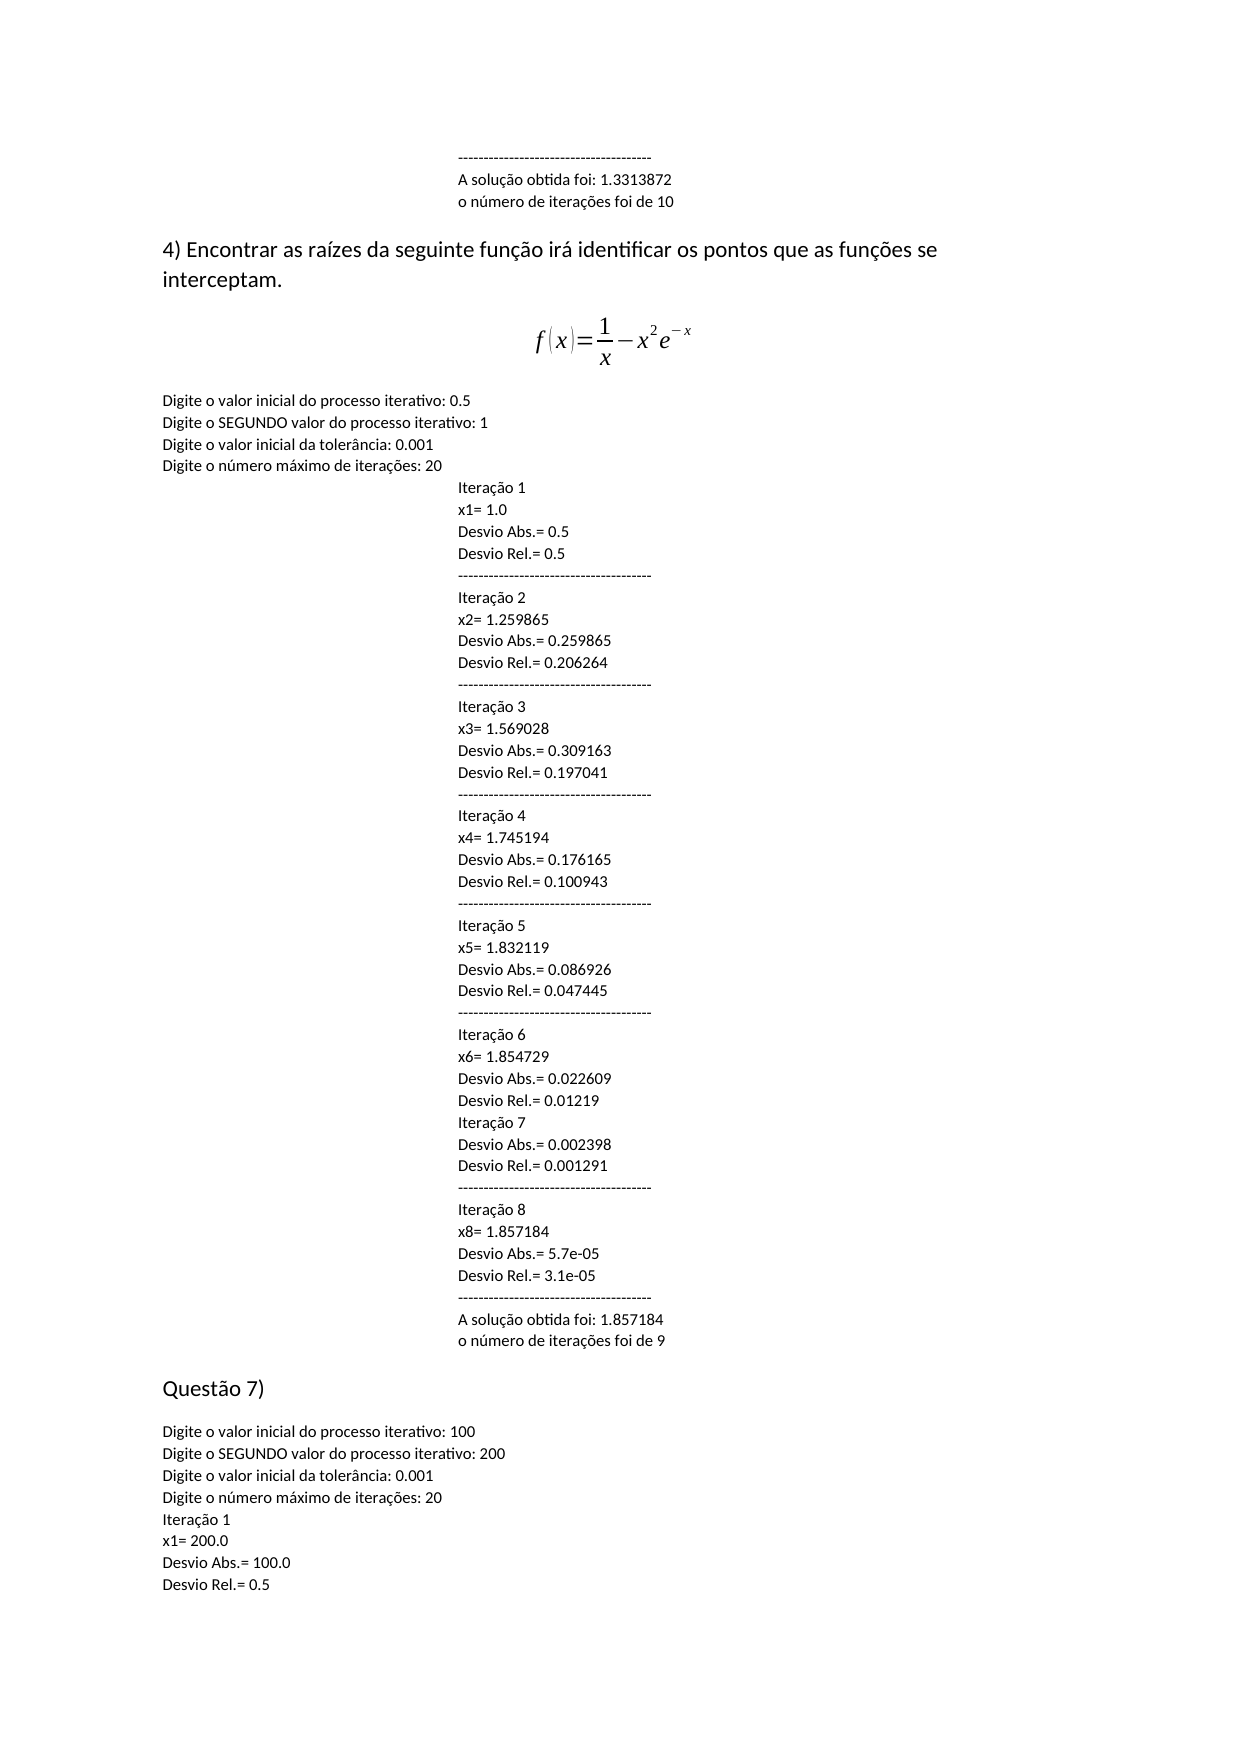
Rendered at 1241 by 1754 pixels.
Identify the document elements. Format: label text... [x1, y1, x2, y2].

text Digite o valor inicial da tolerância: 0.001 [162, 1465, 1063, 1485]
text x5= 1.832119 [458, 937, 1063, 957]
text x3= 1.569028 [458, 718, 1063, 738]
text Desvio Rel.= 0.5 [162, 1574, 1063, 1595]
text Desvio Abs.= 0.022609 [458, 1068, 1063, 1088]
text Digite o número máximo de iterações: 20 [162, 456, 1063, 476]
text Iteração 1 [162, 1509, 1063, 1529]
text Iteração 3 [458, 696, 1063, 717]
text Desvio Abs.= 100.0 [162, 1552, 1063, 1573]
text A solução obtida foi: 1.857184 [458, 1309, 1063, 1329]
text Iteração 5 [458, 915, 1063, 935]
text Digite o valor inicial da tolerância: 0.001 [162, 434, 1063, 454]
text o número de iterações foi de 9 [458, 1331, 1063, 1351]
text Iteração 2 [458, 587, 1063, 607]
text Desvio Abs.= 0.5 [458, 521, 1063, 542]
text Digite o SEGUNDO valor do processo iterativo: 1 [162, 412, 1063, 432]
text o número de iterações foi de 10 [458, 191, 1063, 212]
text Desvio Rel.= 3.1e-05 [458, 1265, 1063, 1285]
text Desvio Rel.= 0.206264 [458, 652, 1063, 673]
text Digite o número máximo de iterações: 20 [162, 1487, 1063, 1507]
text -------------------------------------- [458, 784, 1063, 804]
text Desvio Rel.= 0.5 [458, 543, 1063, 563]
text x6= 1.854729 [458, 1046, 1063, 1067]
text x1= 200.0 [162, 1531, 1063, 1551]
text -------------------------------------- [458, 674, 1063, 695]
text -------------------------------------- [458, 1287, 1063, 1307]
text Iteração 1 [458, 477, 1063, 498]
text Questão 7) [162, 1374, 1063, 1402]
text Desvio Rel.= 0.100943 [458, 871, 1063, 892]
text Digite o valor inicial do processo iterativo: 0.5 [162, 390, 1063, 410]
text Digite o SEGUNDO valor do processo iterativo: 200 [162, 1443, 1063, 1463]
text Desvio Abs.= 0.002398 [458, 1134, 1063, 1154]
text Iteração 4 [458, 806, 1063, 826]
text x8= 1.857184 [458, 1221, 1063, 1242]
text x1= 1.0 [458, 499, 1063, 520]
text A solução obtida foi: 1.3313872 [458, 169, 1063, 190]
text Desvio Rel.= 0.197041 [458, 762, 1063, 782]
text Desvio Rel.= 0.001291 [458, 1156, 1063, 1176]
text Iteração 8 [458, 1199, 1063, 1220]
text Desvio Abs.= 5.7e-05 [458, 1243, 1063, 1263]
text Iteração 6 [458, 1024, 1063, 1045]
text Desvio Rel.= 0.01219 [458, 1090, 1063, 1110]
text -------------------------------------- [458, 1002, 1063, 1023]
text x2= 1.259865 [458, 609, 1063, 629]
text -------------------------------------- [458, 148, 1063, 168]
text x4= 1.745194 [458, 827, 1063, 848]
text Iteração 7 [458, 1112, 1063, 1132]
text Desvio Rel.= 0.047445 [458, 981, 1063, 1001]
text -------------------------------------- [458, 565, 1063, 585]
text Digite o valor inicial do processo iterativo: 100 [162, 1421, 1063, 1442]
text Desvio Abs.= 0.309163 [458, 740, 1063, 760]
text -------------------------------------- [458, 1177, 1063, 1198]
text Desvio Abs.= 0.176165 [458, 849, 1063, 870]
text -------------------------------------- [458, 893, 1063, 913]
text Desvio Abs.= 0.086926 [458, 959, 1063, 979]
text 4) Encontrar as raízes da seguinte função irá identificar os pontos que as funções se interceptam. [162, 235, 1063, 293]
text Desvio Abs.= 0.259865 [458, 631, 1063, 651]
